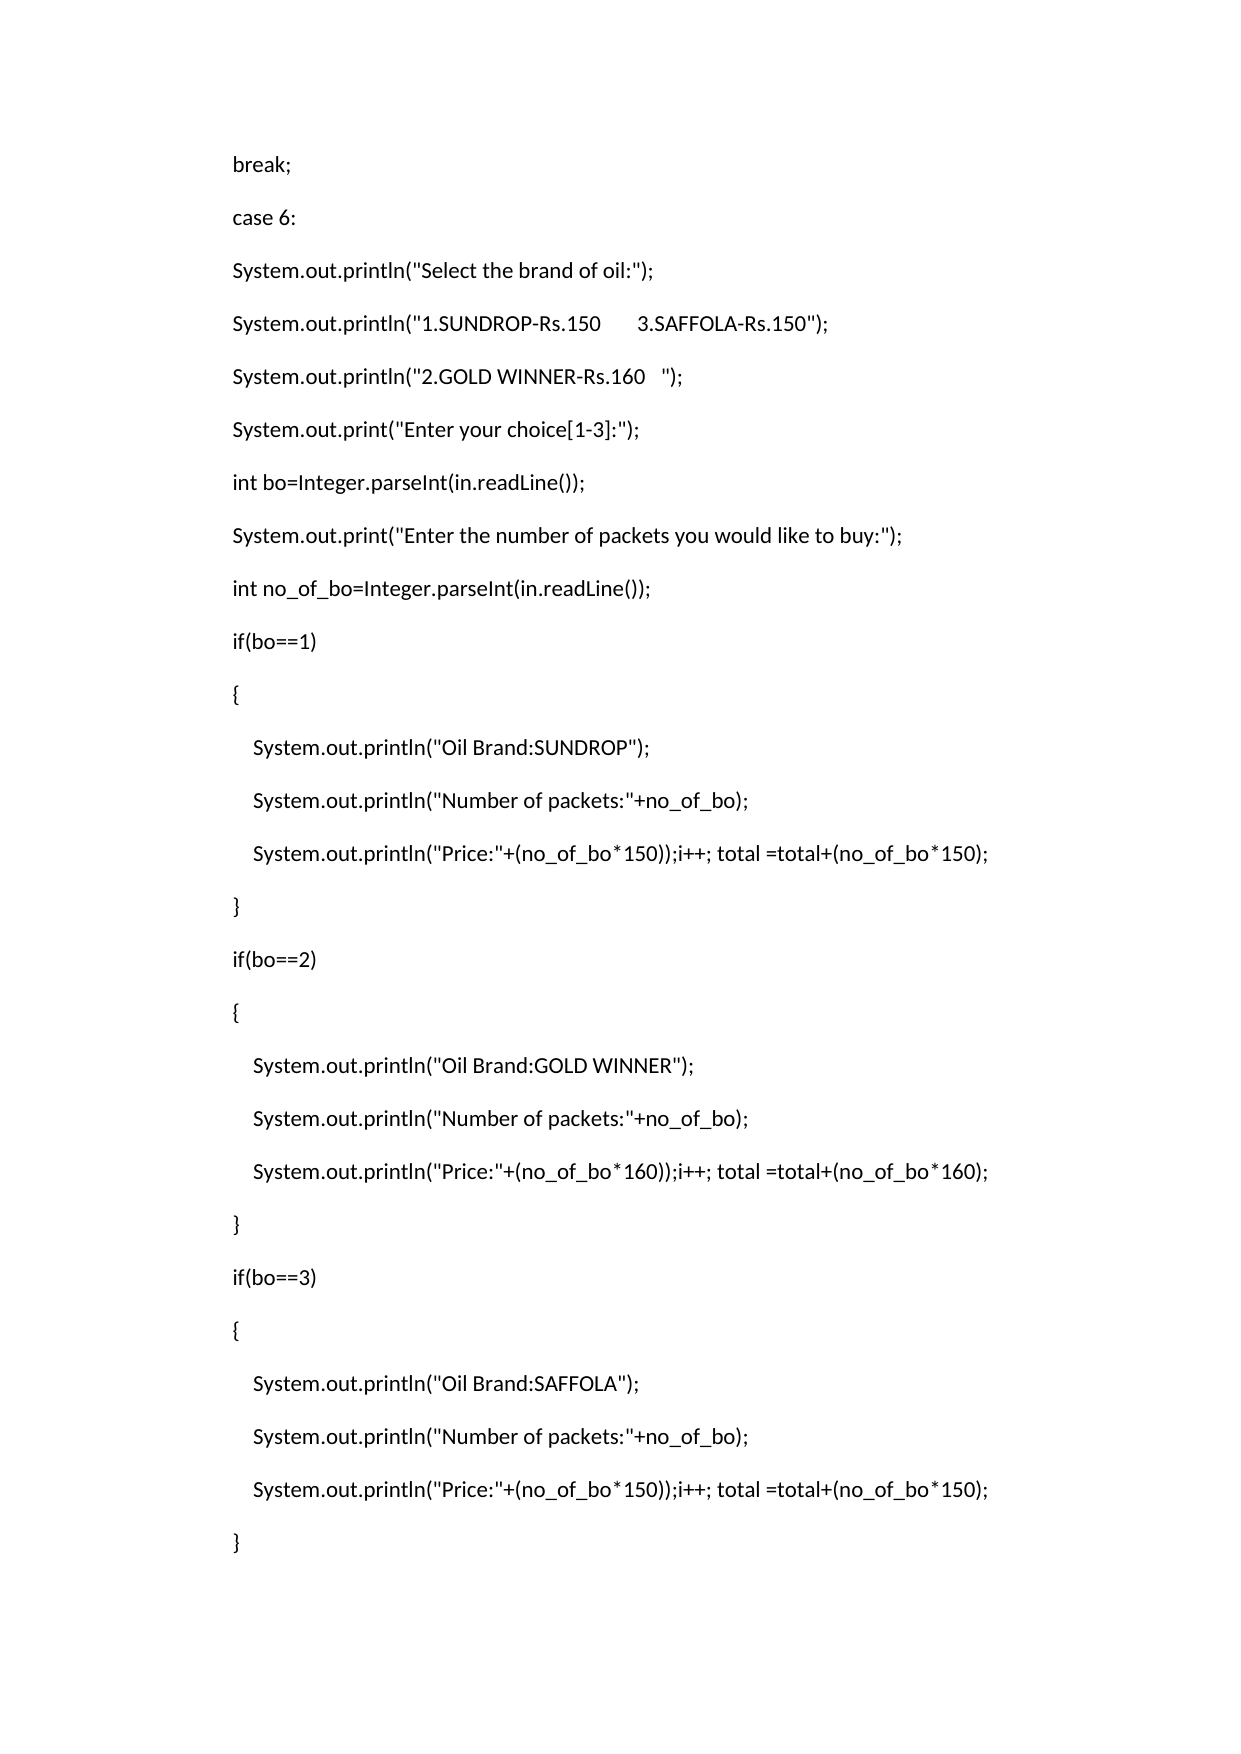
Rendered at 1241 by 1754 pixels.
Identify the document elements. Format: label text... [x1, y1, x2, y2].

text int bo=Integer.parseInt(in.readLine()); [150, 468, 1090, 496]
text } [150, 1210, 1090, 1238]
text System.out.println("Oil Brand:GOLD WINNER"); [150, 1051, 1090, 1079]
text { [150, 1316, 1090, 1344]
text if(bo==1) [150, 627, 1090, 655]
text break; [150, 150, 1090, 178]
text case 6: [150, 203, 1090, 231]
text System.out.println("Price:"+(no_of_bo*150));i++; total =total+(no_of_bo*150); [150, 839, 1090, 867]
text System.out.println("1.SUNDROP-Rs.150 3.SAFFOLA-Rs.150"); [150, 309, 1090, 337]
text System.out.print("Enter your choice[1-3]:"); [150, 415, 1090, 443]
text System.out.println("Number of packets:"+no_of_bo); [150, 1104, 1090, 1132]
text System.out.println("Oil Brand:SUNDROP"); [150, 733, 1090, 761]
text System.out.println("Number of packets:"+no_of_bo); [150, 1422, 1090, 1451]
text { [150, 680, 1090, 708]
text System.out.println("Price:"+(no_of_bo*160));i++; total =total+(no_of_bo*160); [150, 1157, 1090, 1185]
text System.out.println("Number of packets:"+no_of_bo); [150, 786, 1090, 814]
text if(bo==2) [150, 945, 1090, 973]
text if(bo==3) [150, 1263, 1090, 1291]
text System.out.println("Select the brand of oil:"); [150, 256, 1090, 284]
text System.out.println("Oil Brand:SAFFOLA"); [150, 1369, 1090, 1397]
text int no_of_bo=Integer.parseInt(in.readLine()); [150, 574, 1090, 602]
text System.out.print("Enter the number of packets you would like to buy:"); [150, 521, 1090, 549]
text System.out.println("Price:"+(no_of_bo*150));i++; total =total+(no_of_bo*150); [150, 1476, 1090, 1503]
text } [150, 1528, 1090, 1557]
text { [150, 998, 1090, 1026]
text } [150, 892, 1090, 920]
text System.out.println("2.GOLD WINNER-Rs.160 "); [150, 362, 1090, 390]
